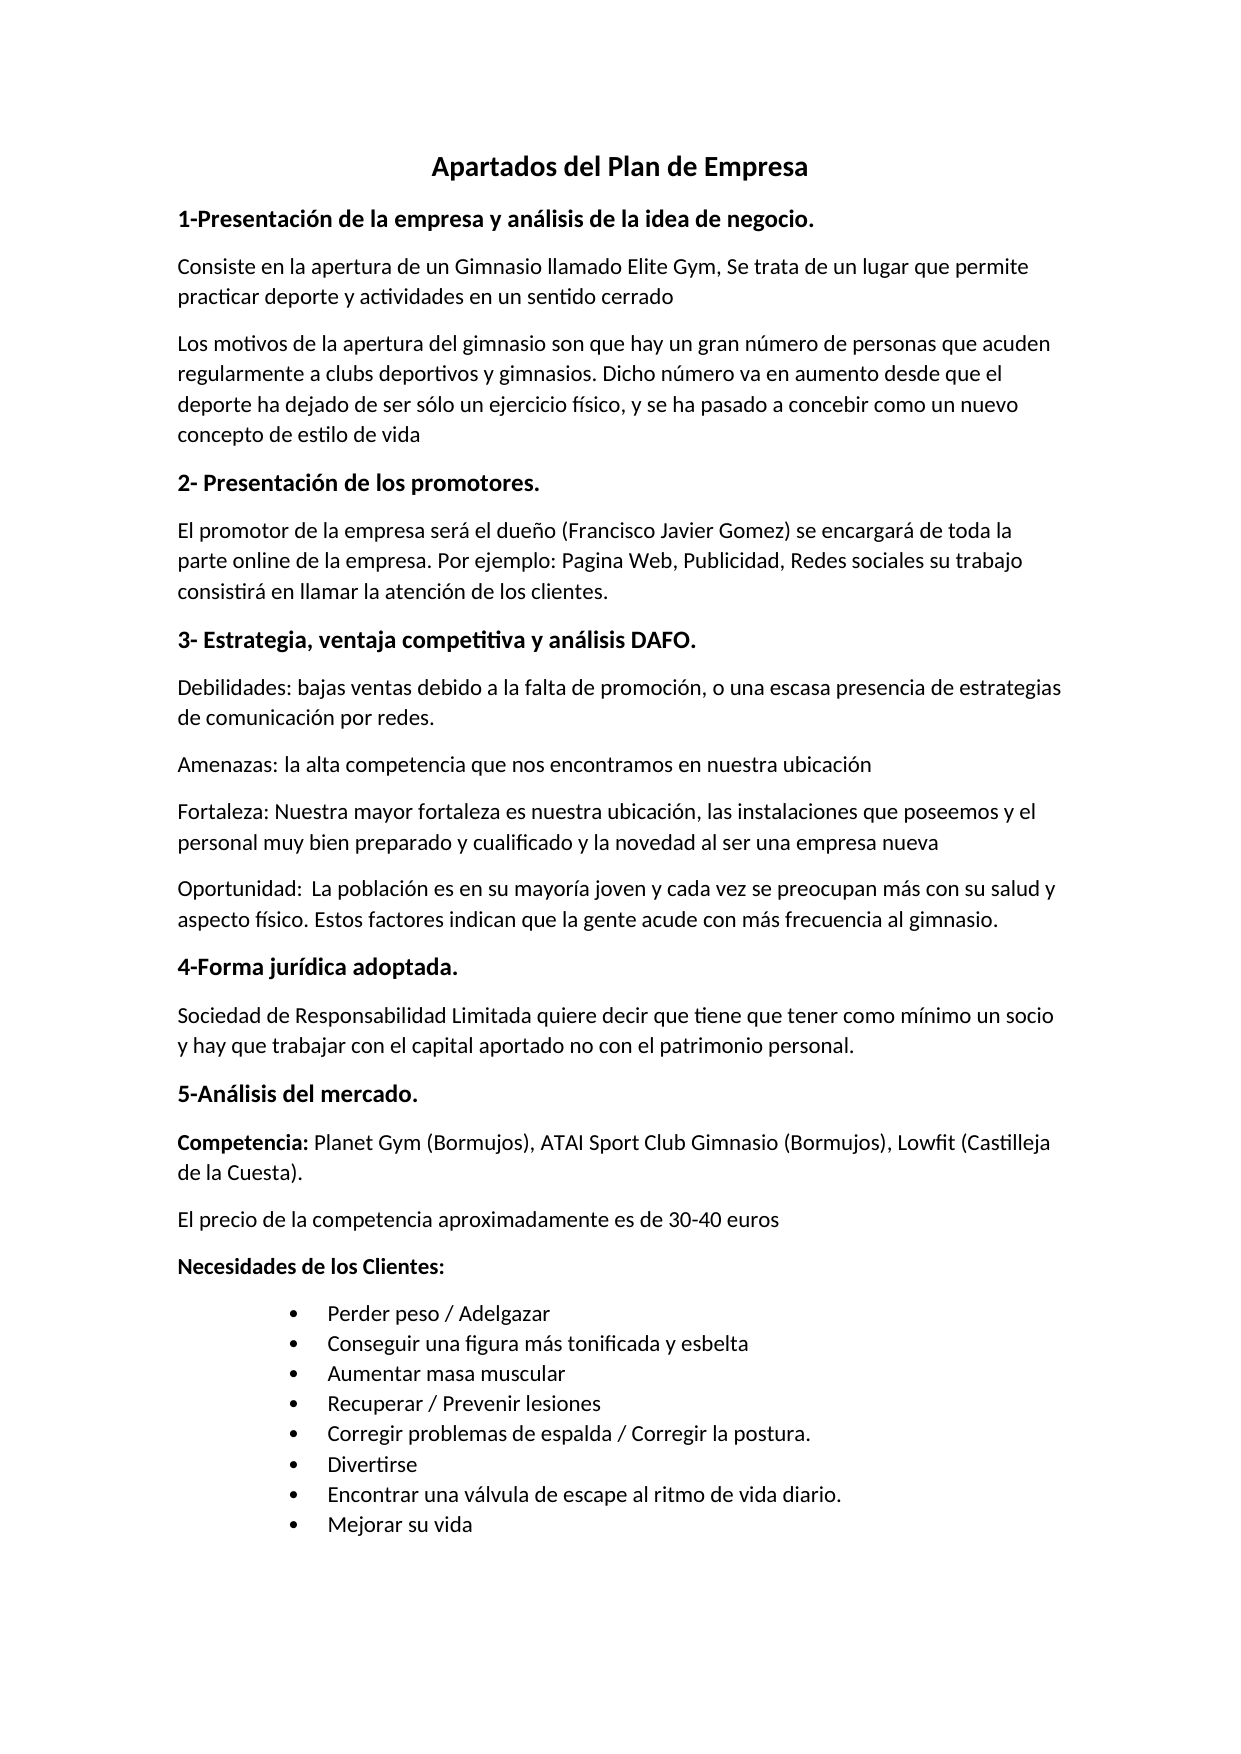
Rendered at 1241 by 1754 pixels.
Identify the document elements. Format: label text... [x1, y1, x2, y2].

text Sociedad de Responsabilidad Limitada quiere decir que tiene que tener como mínimo un socio y hay que trabajar con el capital aportado no con el patrimonio personal. [177, 1001, 1063, 1059]
text Los motivos de la apertura del gimnasio son que hay un gran número de personas que acuden regularmente a clubs deportivos y gimnasios. Dicho número va en aumento desde que el deporte ha dejado de ser sólo un ejercicio físico, y se ha pasado a concebir como un nuevo concepto de estilo de vida [177, 329, 1063, 448]
text El precio de la competencia aproximadamente es de 30-40 euros [177, 1205, 1063, 1233]
list Divertirse [290, 1450, 1063, 1478]
text 4-Forma jurídica adoptada. [177, 952, 1063, 982]
list Mejorar su vida [290, 1510, 1063, 1538]
text 2- Presentación de los promotores. [177, 467, 1063, 497]
list Corregir problemas de espalda / Corregir la postura. [290, 1419, 1063, 1447]
text Necesidades de los Clientes: [177, 1252, 1063, 1280]
text 5-Análisis del mercado. [177, 1078, 1063, 1109]
text Consiste en la apertura de un Gimnasio llamado Elite Gym, Se trata de un lugar que permite practicar deporte y actividades en un sentido cerrado [177, 252, 1063, 311]
text Fortaleza: Nuestra mayor fortaleza es nuestra ubicación, las instalaciones que poseemos y el personal muy bien preparado y cualificado y la novedad al ser una empresa nueva [177, 797, 1063, 856]
list Encontrar una válvula de escape al ritmo de vida diario. [290, 1480, 1063, 1508]
text Oportunidad: La población es en su mayoría joven y cada vez se preocupan más con su salud y aspecto físico. Estos factores indican que la gente acude con más frecuencia al gimnasio. [177, 874, 1063, 933]
text Debilidades: bajas ventas debido a la falta de promoción, o una escasa presencia de estrategias de comunicación por redes. [177, 673, 1063, 732]
text Amenazas: la alta competencia que nos encontramos en nuestra ubicación [284, 750, 1063, 778]
text 1-Presentación de la empresa y análisis de la idea de negocio. [177, 203, 1063, 233]
text Apartados del Plan de Empresa [177, 148, 1063, 183]
text El promotor de la empresa será el dueño (Francisco Javier Gomez) se encargará de toda la parte online de la empresa. Por ejemplo: Pagina Web, Publicidad, Redes sociales su trabajo consistirá en llamar la atención de los clientes. [177, 516, 1063, 605]
list Perder peso / Adelgazar [290, 1299, 1063, 1327]
list Aumentar masa muscular [290, 1359, 1063, 1387]
text Competencia: Planet Gym (Bormujos), ATAI Sport Club Gimnasio (Bormujos), Lowfit (Castilleja de la Cuesta). [177, 1128, 1063, 1186]
list Recuperar / Prevenir lesiones [290, 1389, 1063, 1417]
text 3- Estrategia, ventaja competitiva y análisis DAFO. [177, 624, 1063, 654]
list Conseguir una figura más tonificada y esbelta [290, 1329, 1063, 1357]
